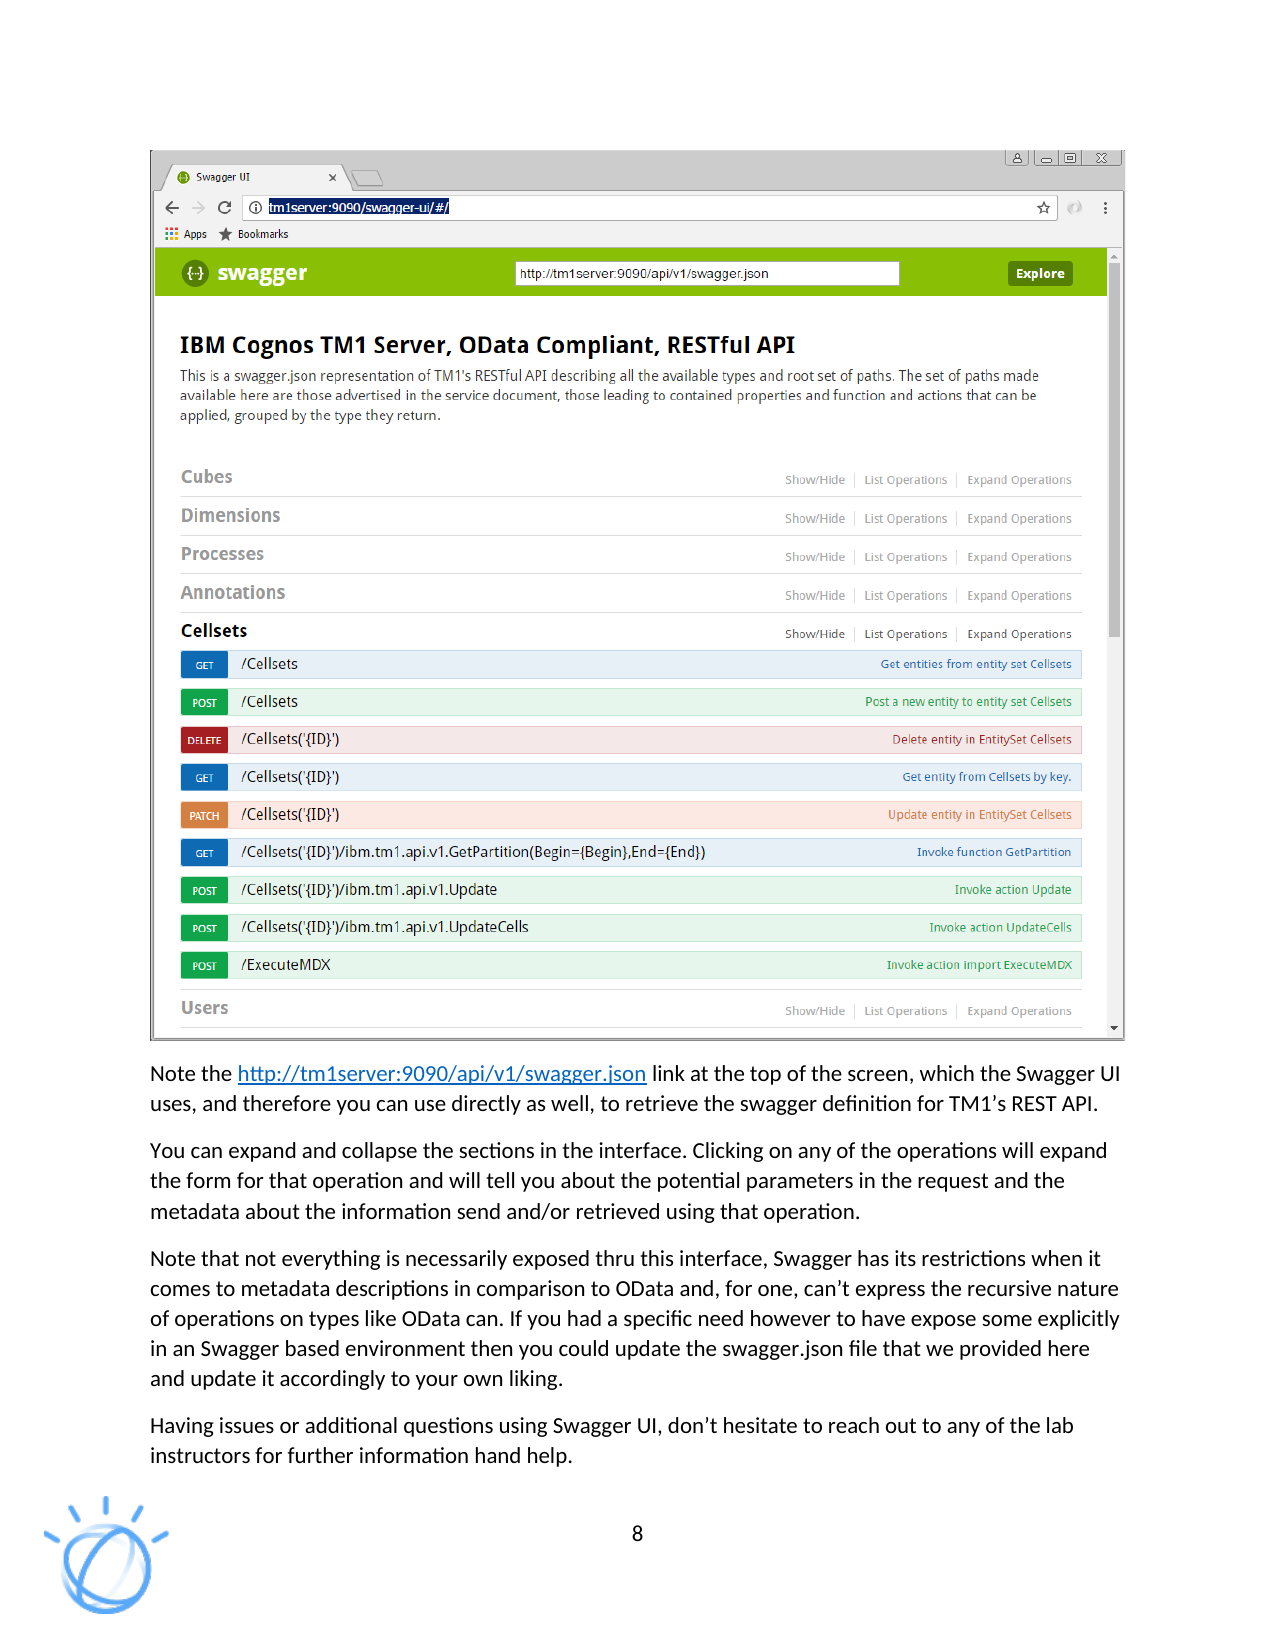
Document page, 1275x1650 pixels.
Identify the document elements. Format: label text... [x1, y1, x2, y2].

text Having issues or additional questions using Swagger UI, don’t hesitate to reach out to any of the lab instructors for further information hand help. [150, 1411, 1125, 1470]
text You can expand and collapse the sections in the interface. Clicking on any of the operations will expand the form for that operation and will tell you about the potential parameters in the request and the metadata about the information send and/or retrieved using that operation. [150, 1136, 1125, 1225]
text Note the http://tm1server:9090/api/v1/swagger.json link at the top of the screen, which the Swagger UI uses, and therefore you can use directly as well, to retrieve the swagger definition for TM1’s REST API. [150, 1059, 1125, 1118]
picture [43, 1496, 169, 1614]
picture [150, 150, 1125, 1041]
